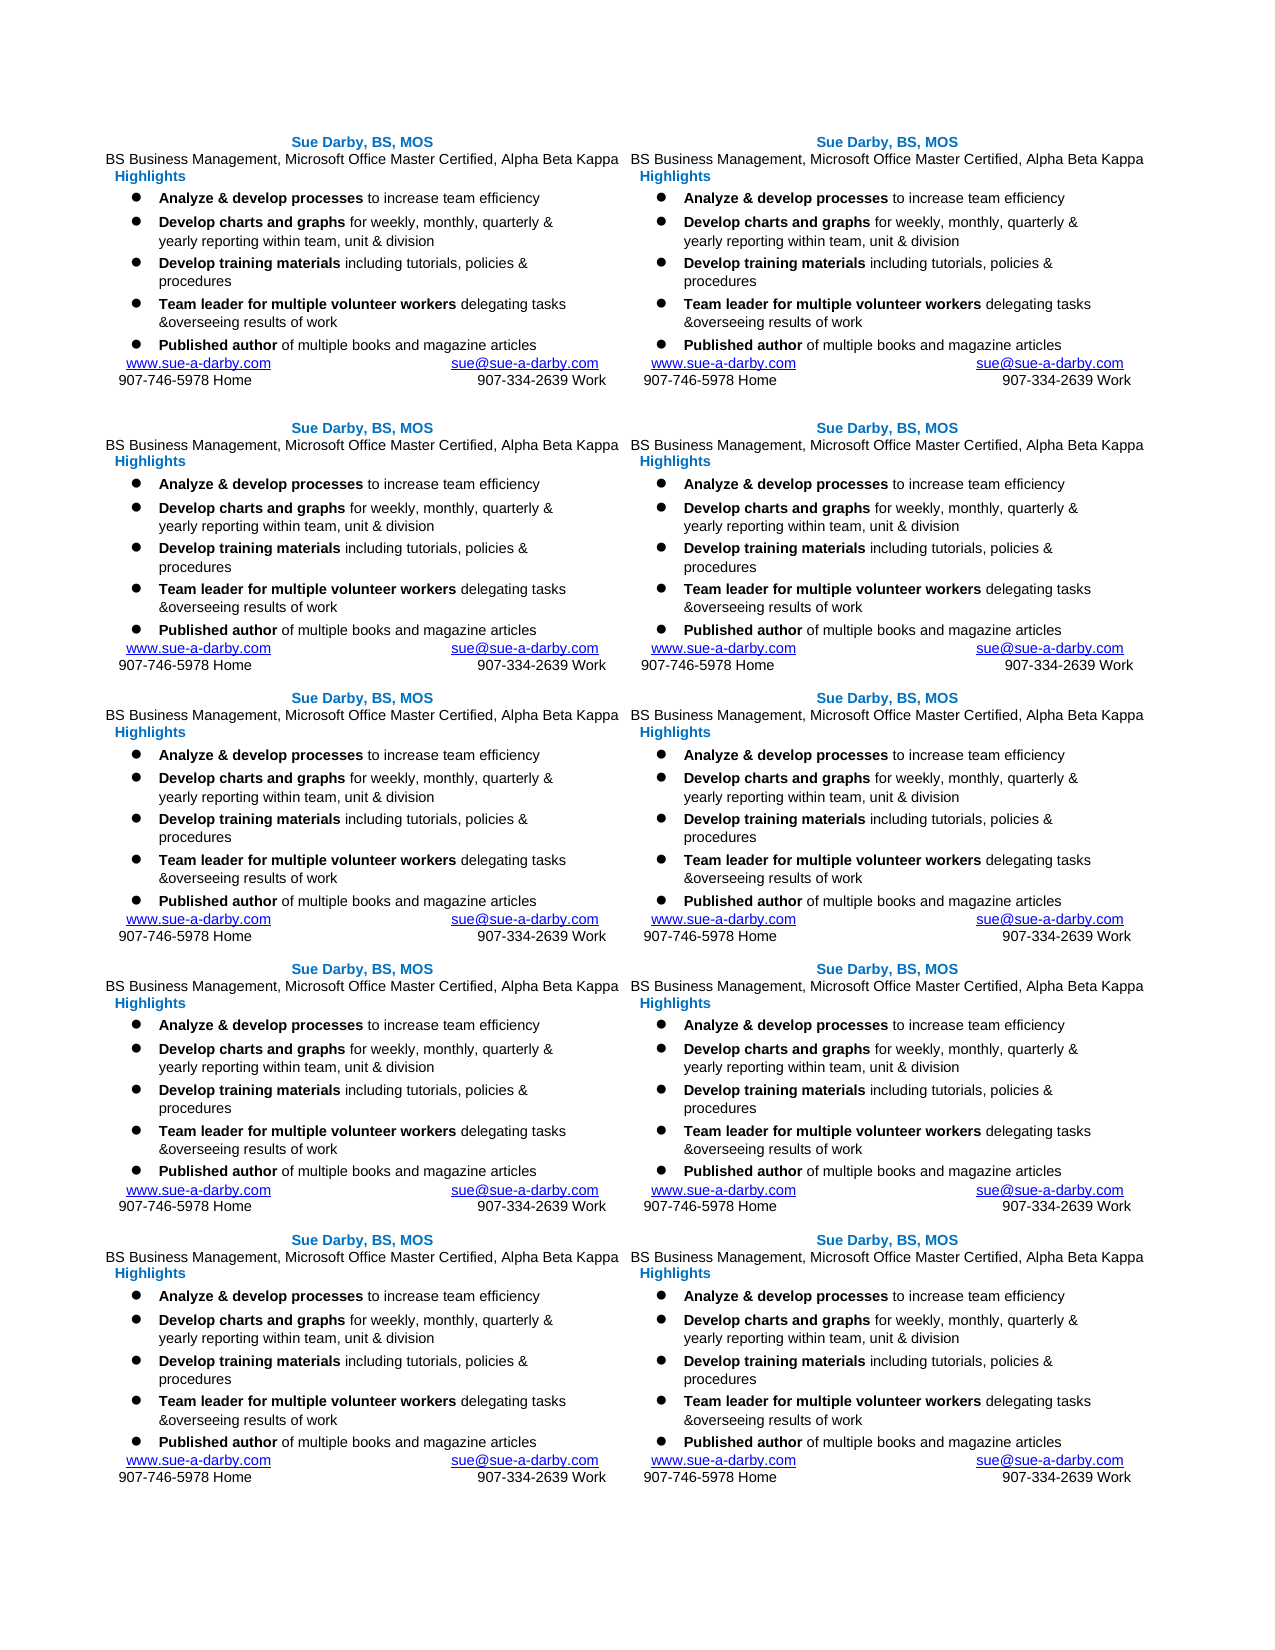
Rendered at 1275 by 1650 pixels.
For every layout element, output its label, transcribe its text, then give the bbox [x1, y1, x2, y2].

table_cell Sue Darby, BS, MOS BS Business Management, Microsoft Office Master Certified, Alpha Beta Kappa Highlights Analyze & develop processes to increase team efficiency Develop charts and graphs for weekly, monthly, quarterly & yearly reporting within team, unit & division Develop training materials including tutorials, policies & procedures Team leader for multiple volunteer workers delegating tasks &overseeing results of work Published author of multiple books and magazine articles www.sue-a-darby.com sue@sue-a-darby.com 907-746-5978 Home 907-334-2639 Work [625, 944, 1150, 1215]
table_header Sue Darby, BS, MOS BS Business Management, Microsoft Office Master Certified, Alpha Beta Kappa Highlights Analyze & develop processes to increase team efficiency Develop charts and graphs for weekly, monthly, quarterly & yearly reporting within team, unit & division Develop training materials including tutorials, policies & procedures Team leader for multiple volunteer workers delegating tasks &overseeing results of work Published author of multiple books and magazine articles www.sue-a-darby.com sue@sue-a-darby.com 907-746-5978 Home 907-334-2639 Work [625, 103, 1150, 403]
table_cell Sue Darby, BS, MOS BS Business Management, Microsoft Office Master Certified, Alpha Beta Kappa Highlights Analyze & develop processes to increase team efficiency Develop charts and graphs for weekly, monthly, quarterly & yearly reporting within team, unit & division Develop training materials including tutorials, policies & procedures Team leader for multiple volunteer workers delegating tasks &overseeing results of work Published author of multiple books and magazine articles www.sue-a-darby.com sue@sue-a-darby.com 907-746-5978 Home 907-334-2639 Work [625, 673, 1150, 944]
table_cell Sue Darby, BS, MOS BS Business Management, Microsoft Office Master Certified, Alpha Beta Kappa Highlights Analyze & develop processes to increase team efficiency Develop charts and graphs for weekly, monthly, quarterly & yearly reporting within team, unit & division Develop training materials including tutorials, policies & procedures Team leader for multiple volunteer workers delegating tasks &overseeing results of work Published author of multiple books and magazine articles www.sue-a-darby.com sue@sue-a-darby.com 907-746-5978 Home 907-334-2639 Work [100, 1215, 625, 1486]
table_header Sue Darby, BS, MOS BS Business Management, Microsoft Office Master Certified, Alpha Beta Kappa Highlights Analyze & develop processes to increase team efficiency Develop charts and graphs for weekly, monthly, quarterly & yearly reporting within team, unit & division Develop training materials including tutorials, policies & procedures Team leader for multiple volunteer workers delegating tasks &overseeing results of work Published author of multiple books and magazine articles www.sue-a-darby.com sue@sue-a-darby.com 907-746-5978 Home 907-334-2639 Work [100, 103, 625, 403]
table_cell Sue Darby, BS, MOS BS Business Management, Microsoft Office Master Certified, Alpha Beta Kappa Highlights Analyze & develop processes to increase team efficiency Develop charts and graphs for weekly, monthly, quarterly & yearly reporting within team, unit & division Develop training materials including tutorials, policies & procedures Team leader for multiple volunteer workers delegating tasks &overseeing results of work Published author of multiple books and magazine articles www.sue-a-darby.com sue@sue-a-darby.com 907-746-5978 Home 907-334-2639 Work [100, 944, 625, 1215]
table_cell Sue Darby, BS, MOS BS Business Management, Microsoft Office Master Certified, Alpha Beta Kappa Highlights Analyze & develop processes to increase team efficiency Develop charts and graphs for weekly, monthly, quarterly & yearly reporting within team, unit & division Develop training materials including tutorials, policies & procedures Team leader for multiple volunteer workers delegating tasks &overseeing results of work Published author of multiple books and magazine articles www.sue-a-darby.com sue@sue-a-darby.com 907-746-5978 Home 907-334-2639 Work [625, 403, 1150, 673]
table_cell Sue Darby, BS, MOS BS Business Management, Microsoft Office Master Certified, Alpha Beta Kappa Highlights Analyze & develop processes to increase team efficiency Develop charts and graphs for weekly, monthly, quarterly & yearly reporting within team, unit & division Develop training materials including tutorials, policies & procedures Team leader for multiple volunteer workers delegating tasks &overseeing results of work Published author of multiple books and magazine articles www.sue-a-darby.com sue@sue-a-darby.com 907-746-5978 Home 907-334-2639 Work [100, 403, 625, 673]
table_cell Sue Darby, BS, MOS BS Business Management, Microsoft Office Master Certified, Alpha Beta Kappa Highlights Analyze & develop processes to increase team efficiency Develop charts and graphs for weekly, monthly, quarterly & yearly reporting within team, unit & division Develop training materials including tutorials, policies & procedures Team leader for multiple volunteer workers delegating tasks &overseeing results of work Published author of multiple books and magazine articles www.sue-a-darby.com sue@sue-a-darby.com 907-746-5978 Home 907-334-2639 Work [625, 1215, 1150, 1486]
table_cell Sue Darby, BS, MOS BS Business Management, Microsoft Office Master Certified, Alpha Beta Kappa Highlights Analyze & develop processes to increase team efficiency Develop charts and graphs for weekly, monthly, quarterly & yearly reporting within team, unit & division Develop training materials including tutorials, policies & procedures Team leader for multiple volunteer workers delegating tasks &overseeing results of work Published author of multiple books and magazine articles www.sue-a-darby.com sue@sue-a-darby.com 907-746-5978 Home 907-334-2639 Work [100, 673, 625, 944]
